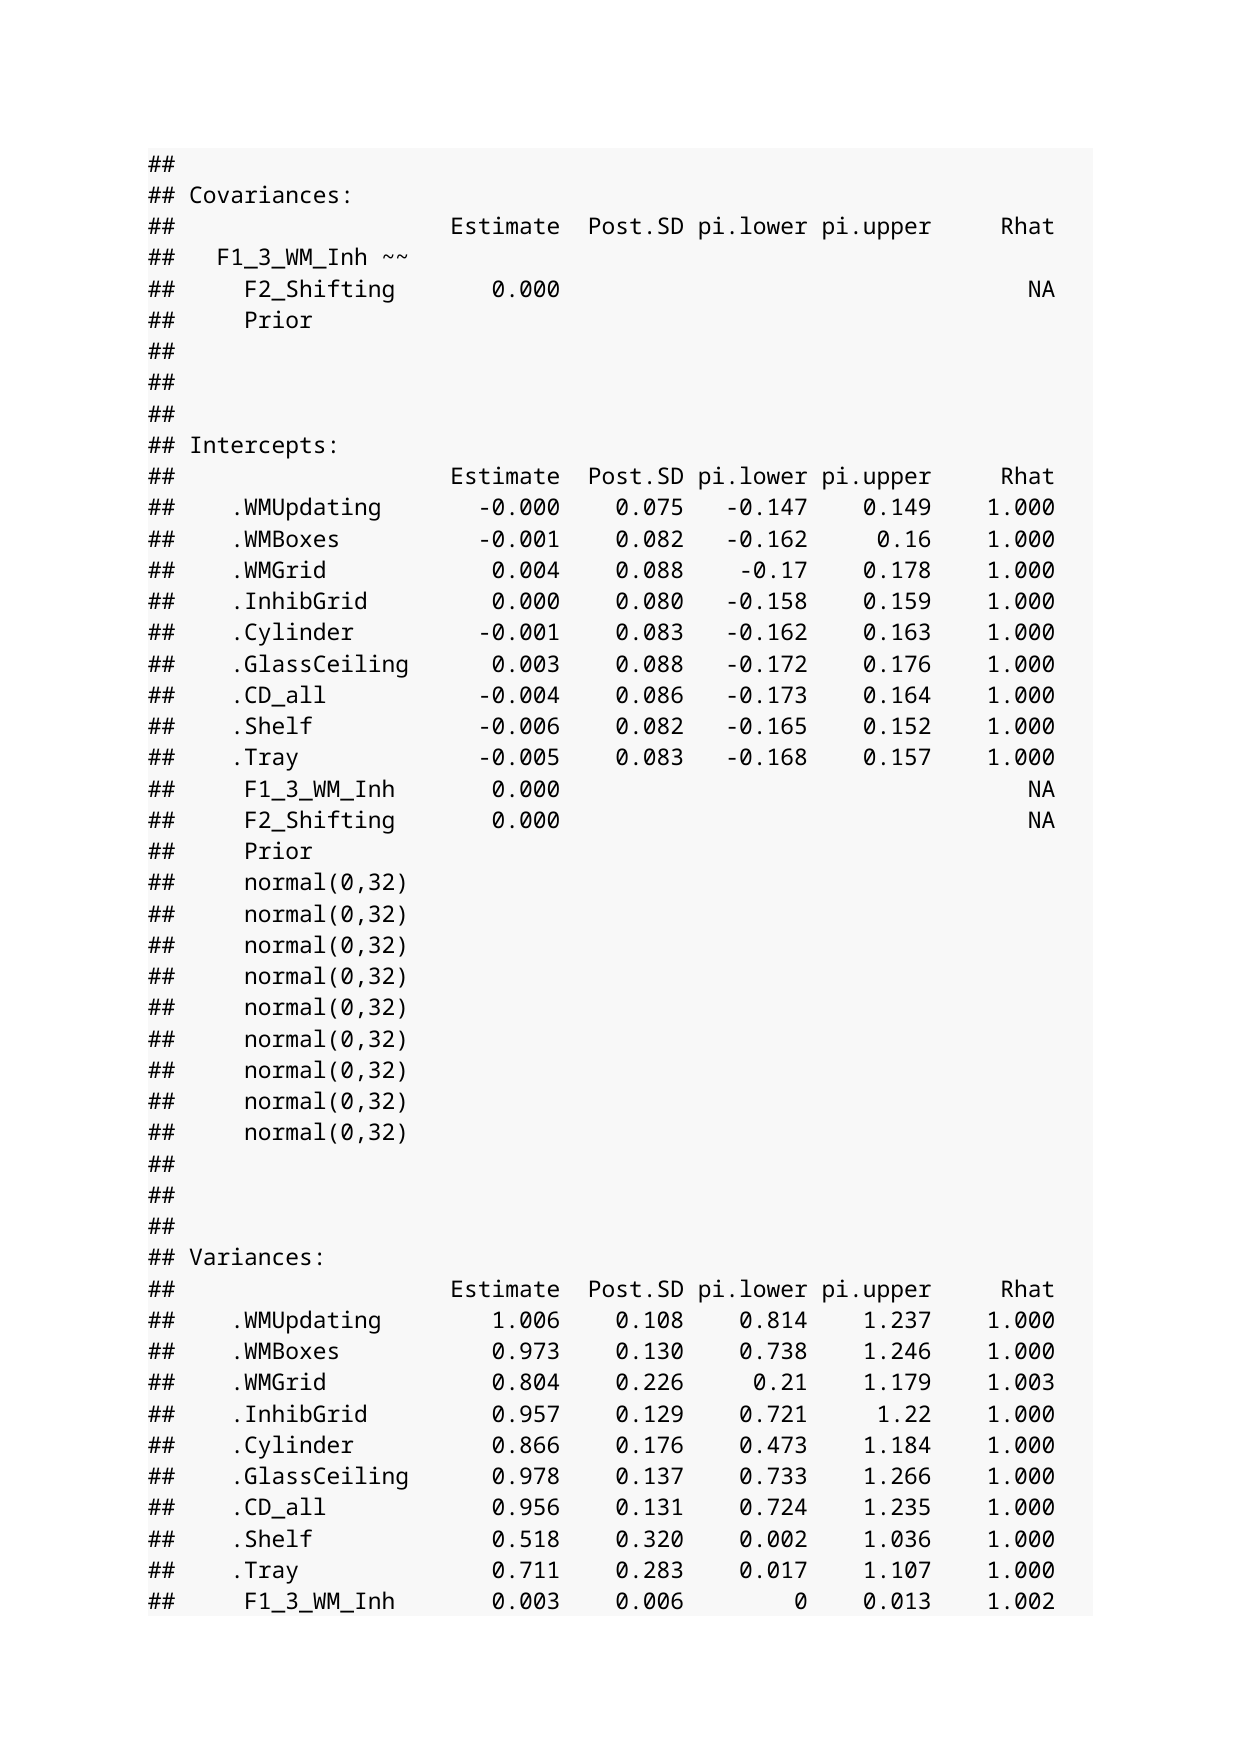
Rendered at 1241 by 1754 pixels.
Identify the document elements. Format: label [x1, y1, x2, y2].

text [175, 148, 1093, 1616]
